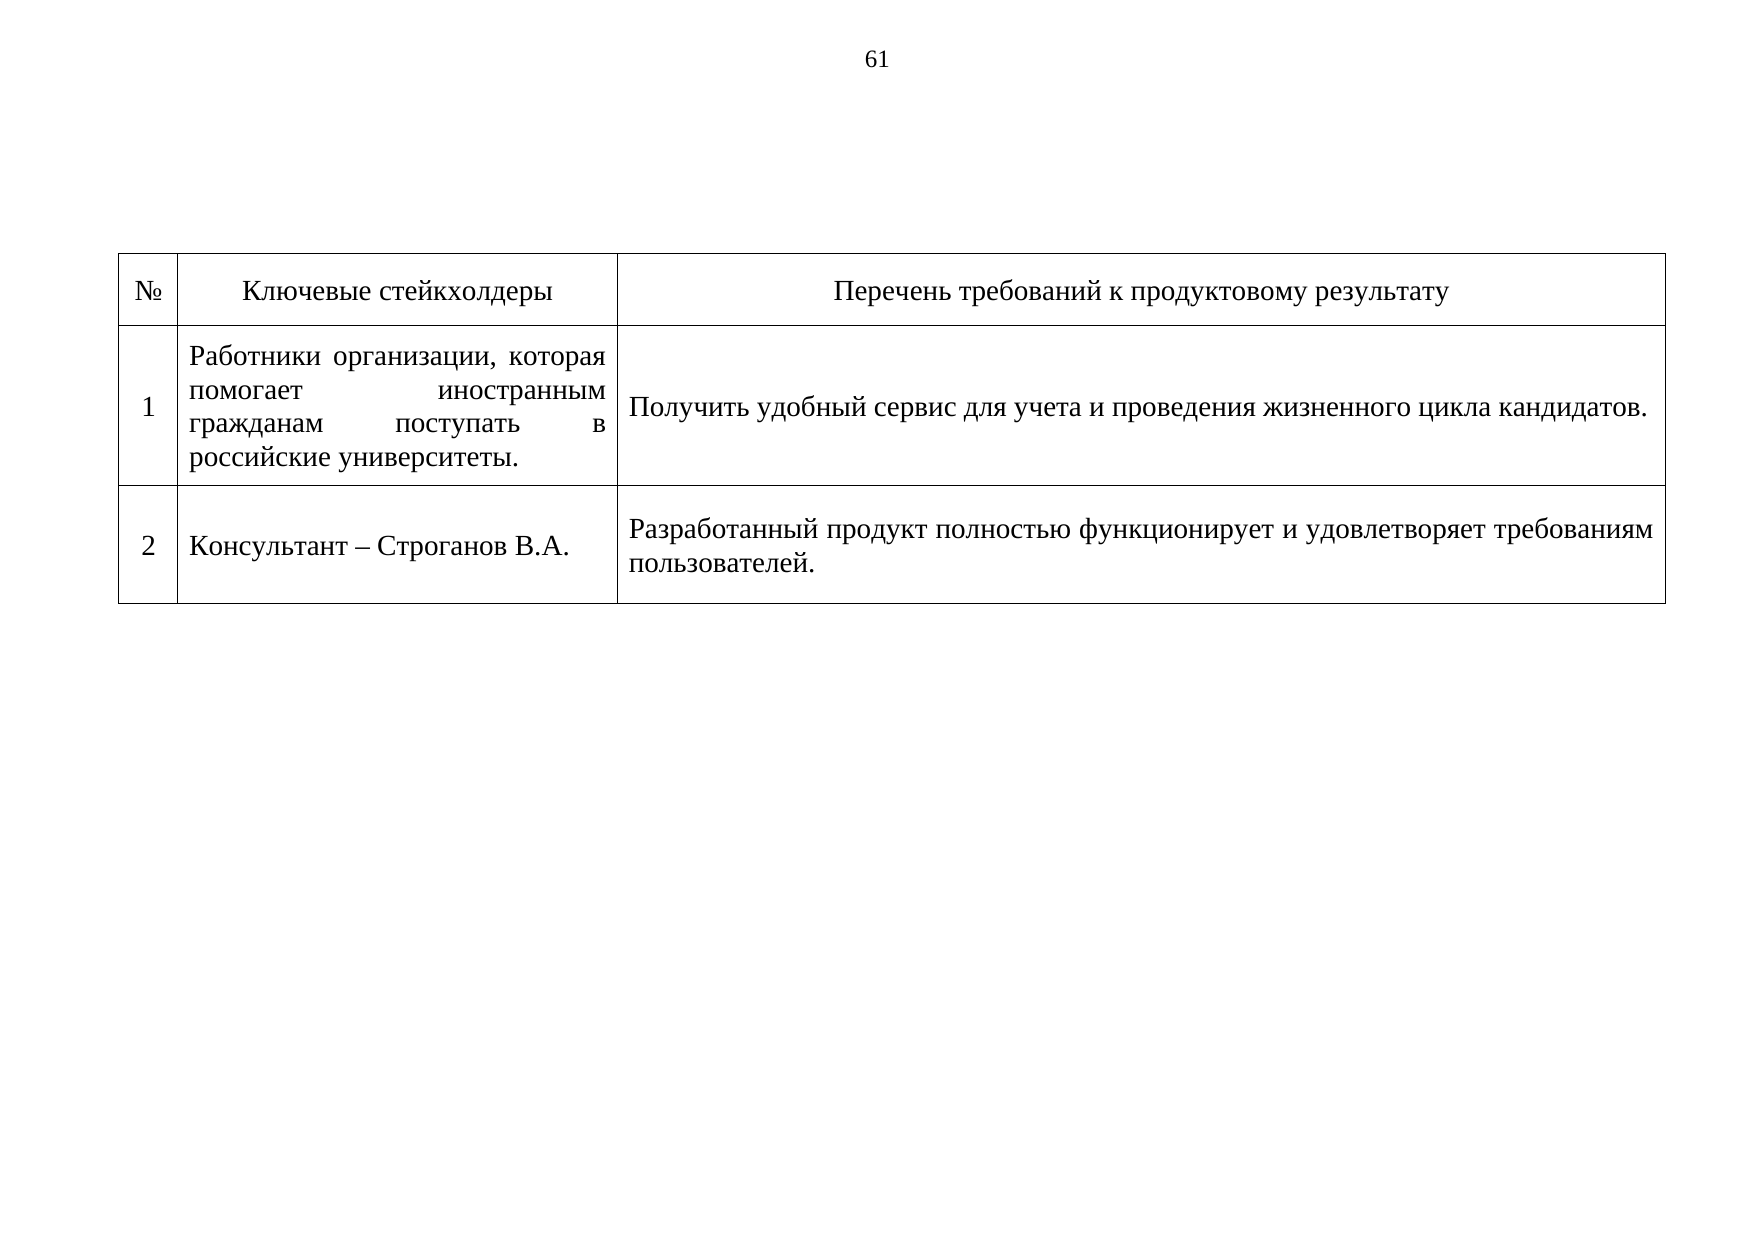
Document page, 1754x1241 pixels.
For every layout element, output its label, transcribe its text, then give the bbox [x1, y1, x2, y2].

table_header Ключевые стейкхолдеры [178, 254, 617, 325]
table_cell 1 [119, 326, 177, 485]
table_cell Работники организации, которая помогает иностранным гражданам поступать в российские университеты. [178, 326, 617, 485]
table_cell Консультант – Строганов В.А. [178, 486, 617, 603]
table_cell Разработанный продукт полностью функционирует и удовлетворяет требованиям пользователей. [618, 486, 1665, 603]
table_cell Получить удобный сервис для учета и проведения жизненного цикла кандидатов. [618, 326, 1665, 485]
table_header Перечень требований к продуктовому результату [618, 254, 1665, 325]
table_cell 2 [119, 486, 177, 603]
table_header № [119, 254, 177, 325]
